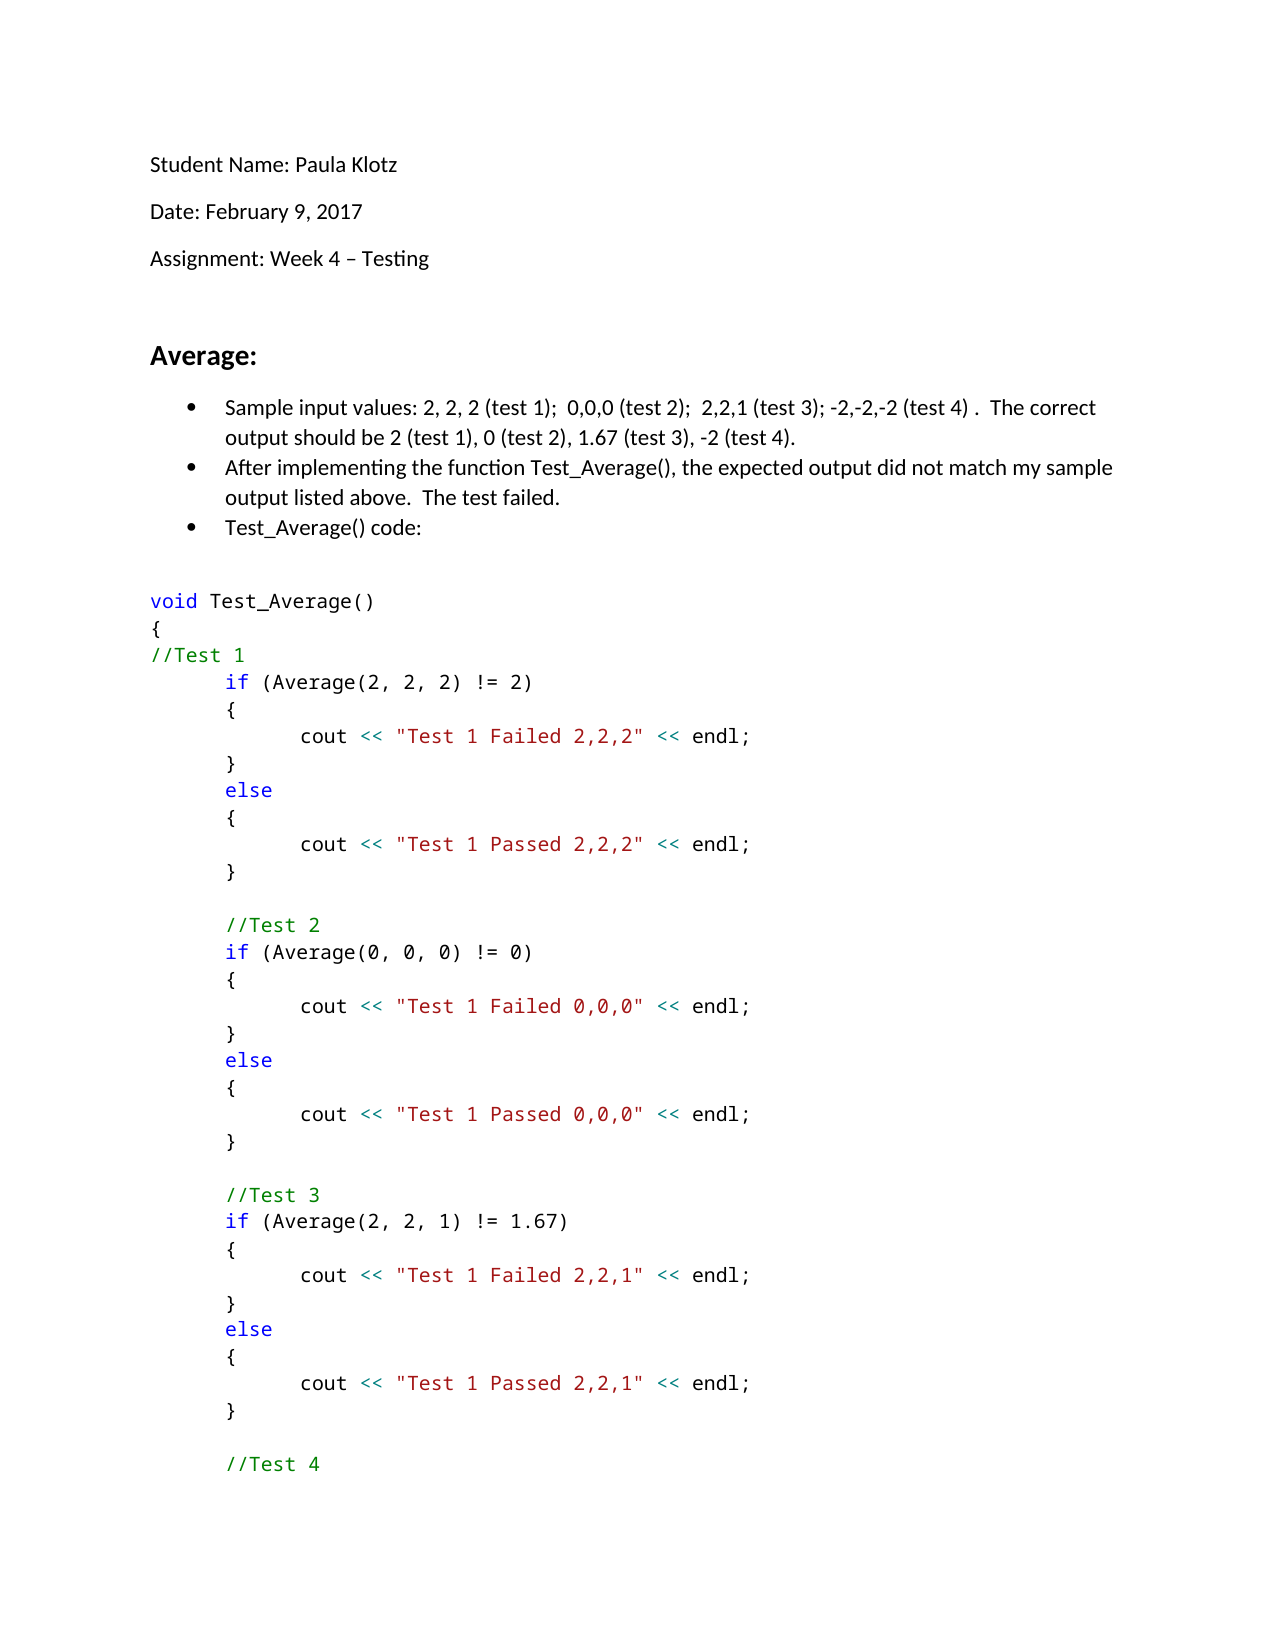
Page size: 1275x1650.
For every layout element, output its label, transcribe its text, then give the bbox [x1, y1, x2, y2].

text if (Average(0, 0, 0) != 0) [150, 938, 1125, 965]
text { [150, 965, 1125, 992]
text { [150, 695, 1125, 722]
text if (Average(2, 2, 2) != 2) [150, 668, 1125, 695]
text else [150, 1046, 1125, 1073]
text cout << "Test 1 Passed 2,2,1" << endl; [150, 1370, 1125, 1397]
list Test_Average() code: [187, 513, 1125, 541]
text { [150, 614, 1125, 641]
text void Test_Average() [150, 587, 1125, 614]
text } [150, 749, 1125, 776]
text //Test 4 [150, 1451, 1125, 1478]
text cout << "Test 1 Passed 0,0,0" << endl; [150, 1100, 1125, 1127]
text cout << "Test 1 Failed 2,2,1" << endl; [150, 1262, 1125, 1289]
text } [150, 1289, 1125, 1316]
list After implementing the function Test_Average(), the expected output did not match my sample output listed above. The test failed. [187, 453, 1125, 511]
text { [150, 1343, 1125, 1370]
text Average: [150, 337, 1125, 373]
text //Test 2 [150, 911, 1125, 938]
text if (Average(2, 2, 1) != 1.67) [150, 1208, 1125, 1235]
text cout << "Test 1 Failed 0,0,0" << endl; [150, 992, 1125, 1019]
text } [150, 857, 1125, 884]
text } [150, 1127, 1125, 1154]
text cout << "Test 1 Failed 2,2,2" << endl; [150, 722, 1125, 749]
text } [150, 1019, 1125, 1046]
list Sample input values: 2, 2, 2 (test 1); 0,0,0 (test 2); 2,2,1 (test 3); -2,-2,-2 (test 4) . The correct output should be 2 (test 1), 0 (test 2), 1.67 (test 3), -2 (test 4). [187, 393, 1125, 451]
text { [150, 803, 1125, 830]
text { [150, 1235, 1125, 1262]
text cout << "Test 1 Passed 2,2,2" << endl; [150, 830, 1125, 857]
text Assignment: Week 4 – Testing [150, 244, 1125, 272]
text else [150, 776, 1125, 803]
text } [150, 1397, 1125, 1424]
text else [150, 1316, 1125, 1343]
text //Test 3 [150, 1181, 1125, 1208]
text Student Name: Paula Klotz [150, 150, 1125, 178]
text Date: February 9, 2017 [150, 197, 1125, 225]
text //Test 1 [150, 641, 1125, 668]
text { [150, 1073, 1125, 1100]
